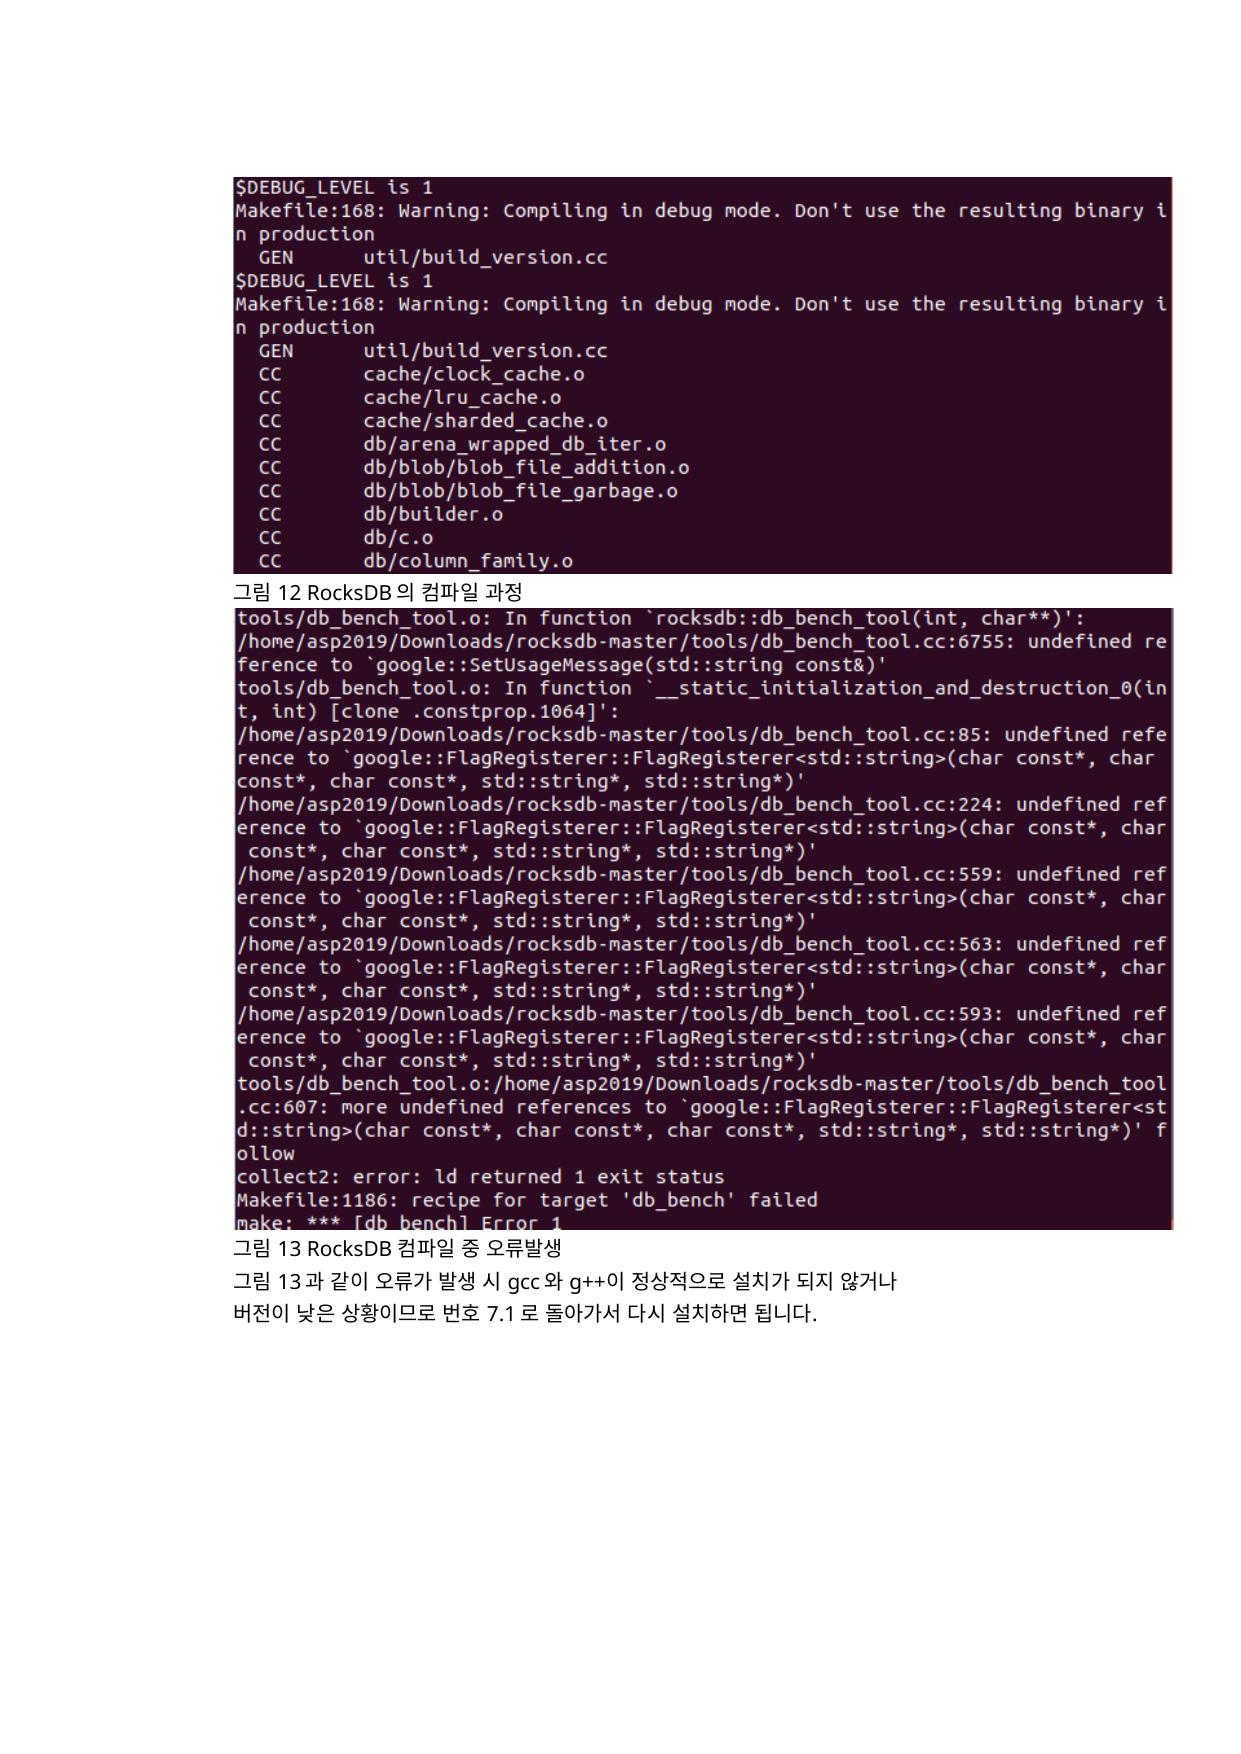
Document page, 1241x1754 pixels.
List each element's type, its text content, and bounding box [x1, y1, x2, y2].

picture [233, 608, 1174, 1230]
picture [233, 177, 1173, 574]
text 터미널을 실행한 후 cd 명령어를 통해 원하는 폴더로 이동합니다. 이후 RocksDB를 다운로드해줍니다. ○ git clone https://github.com/facebook/rocksdb.git 그러면 처음에 이동한 폴더안에 RocksDB 폴더가 생성됩니다. 해당 폴더 안에서 오른쪽 클릭 후 터미널을 열어줍니다. 해당 터미널에서 명령어 실행 ○ sudo make 추가적으로 RocksDB의 설명서에는 make static_lib를 추천하나 이는 RocksDB가 실행이 안됩니다. 그로 인해 make를 하였으나 실행하는 것에는 문제가 없습니다. 그림 12 RocksDB의 컴파일 과정 그림 13 RocksDB 컴파일 중 오류발생 그림 13과 같이 오류가 발생 시 gcc와 g++이 정상적으로 설치가 되지 않거나 버전이 낮은 상황이므로 번호 7.1로 돌아가서 다시 설치하면 됩니다. [233, 1230, 1090, 1328]
